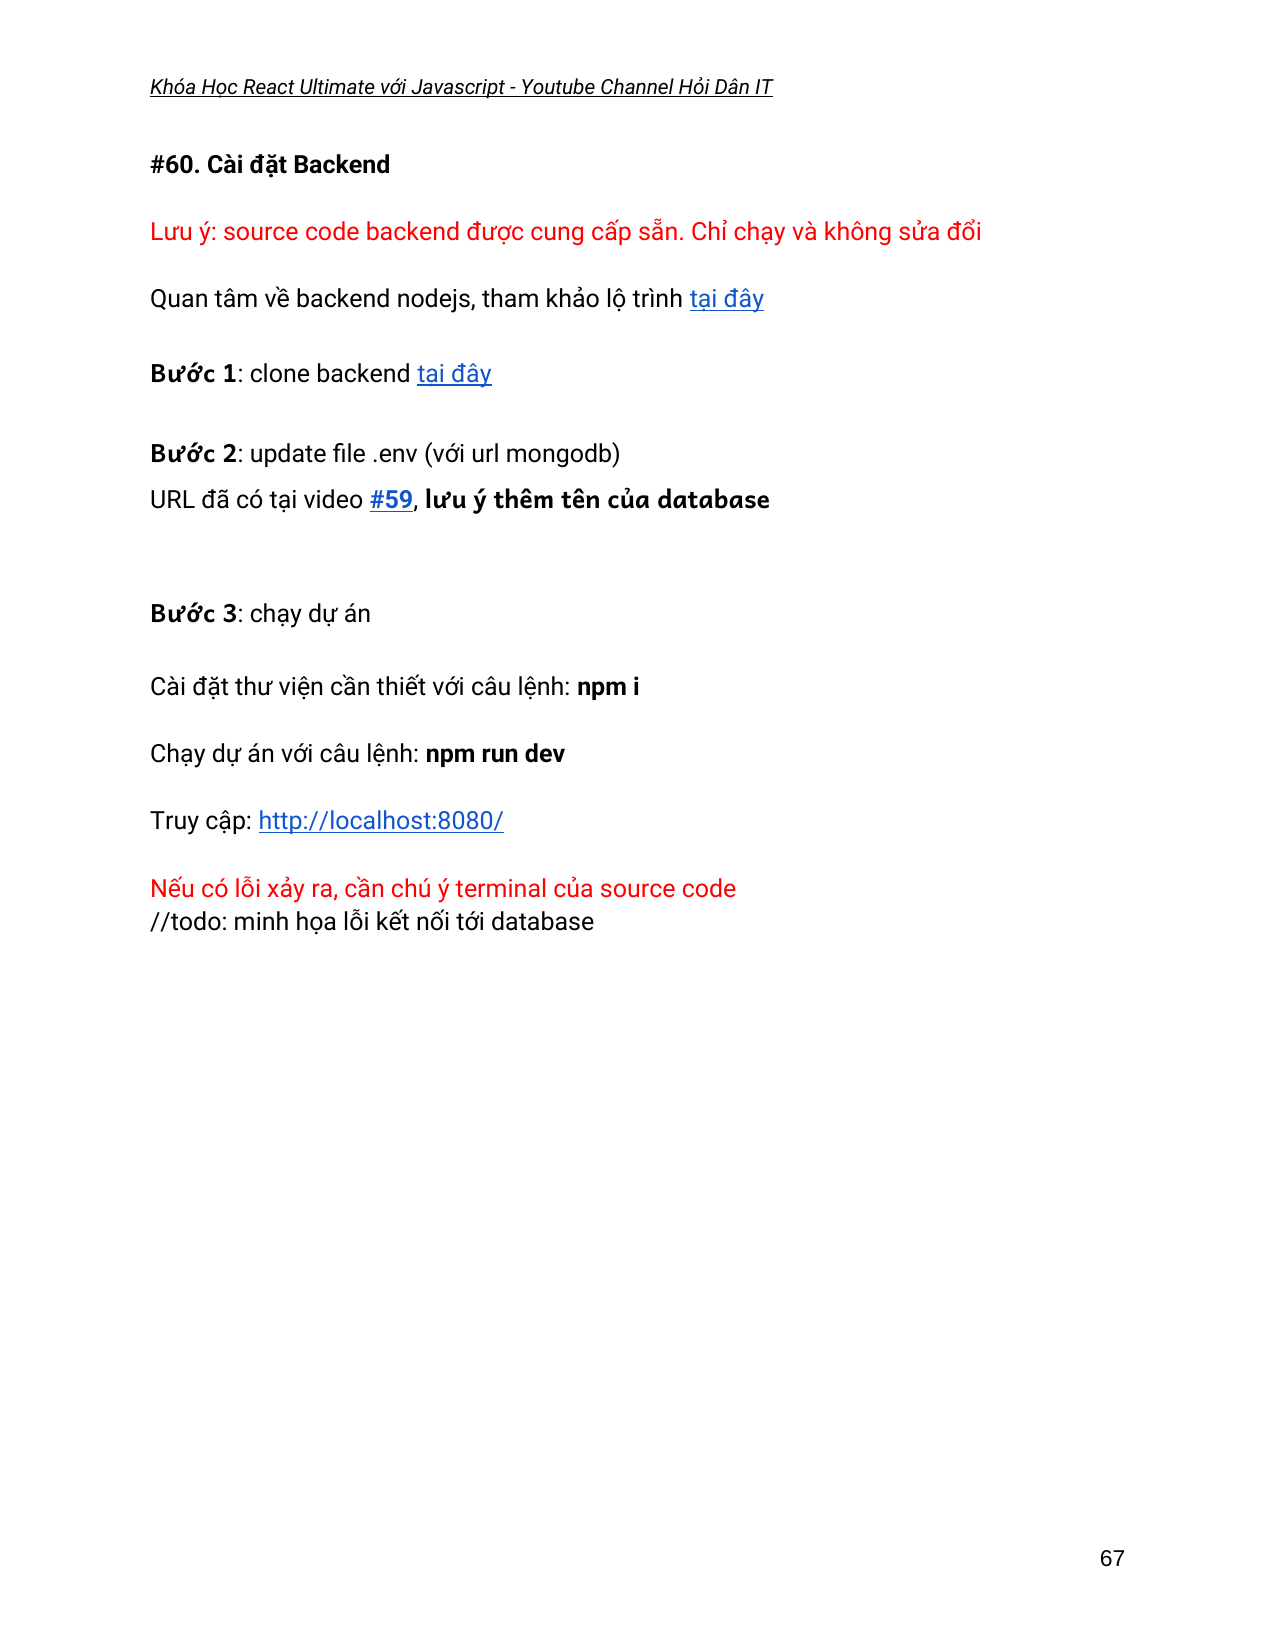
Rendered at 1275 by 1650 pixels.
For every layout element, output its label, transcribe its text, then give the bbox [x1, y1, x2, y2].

text Nếu có lỗi xảy ra, cần chú ý terminal của source code [150, 874, 1125, 903]
text Bước 3: chạy dự án [150, 592, 1125, 632]
text Bước 1: clone backend tại đây [150, 352, 1125, 392]
text //todo: minh họa lỗi kết nối tới database [150, 907, 1125, 937]
text Bước 2: update file .env (với url mongodb) [150, 432, 1125, 472]
text Cài đặt thư viện cần thiết với câu lệnh: npm i [150, 672, 1125, 701]
text Chạy dự án với câu lệnh: npm run dev [150, 739, 1125, 768]
text URL đã có tại video #59, lưu ý thêm tên của database [150, 478, 1125, 518]
subtitle #60. Cài đặt Backend [150, 150, 1125, 179]
text Truy cập: http://localhost:8080/ [150, 806, 1125, 836]
text Quan tâm về backend nodejs, tham khảo lộ trình tại đây [150, 284, 1125, 314]
text Lưu ý: source code backend được cung cấp sẵn. Chỉ chạy và không sửa đổi [150, 217, 1125, 247]
